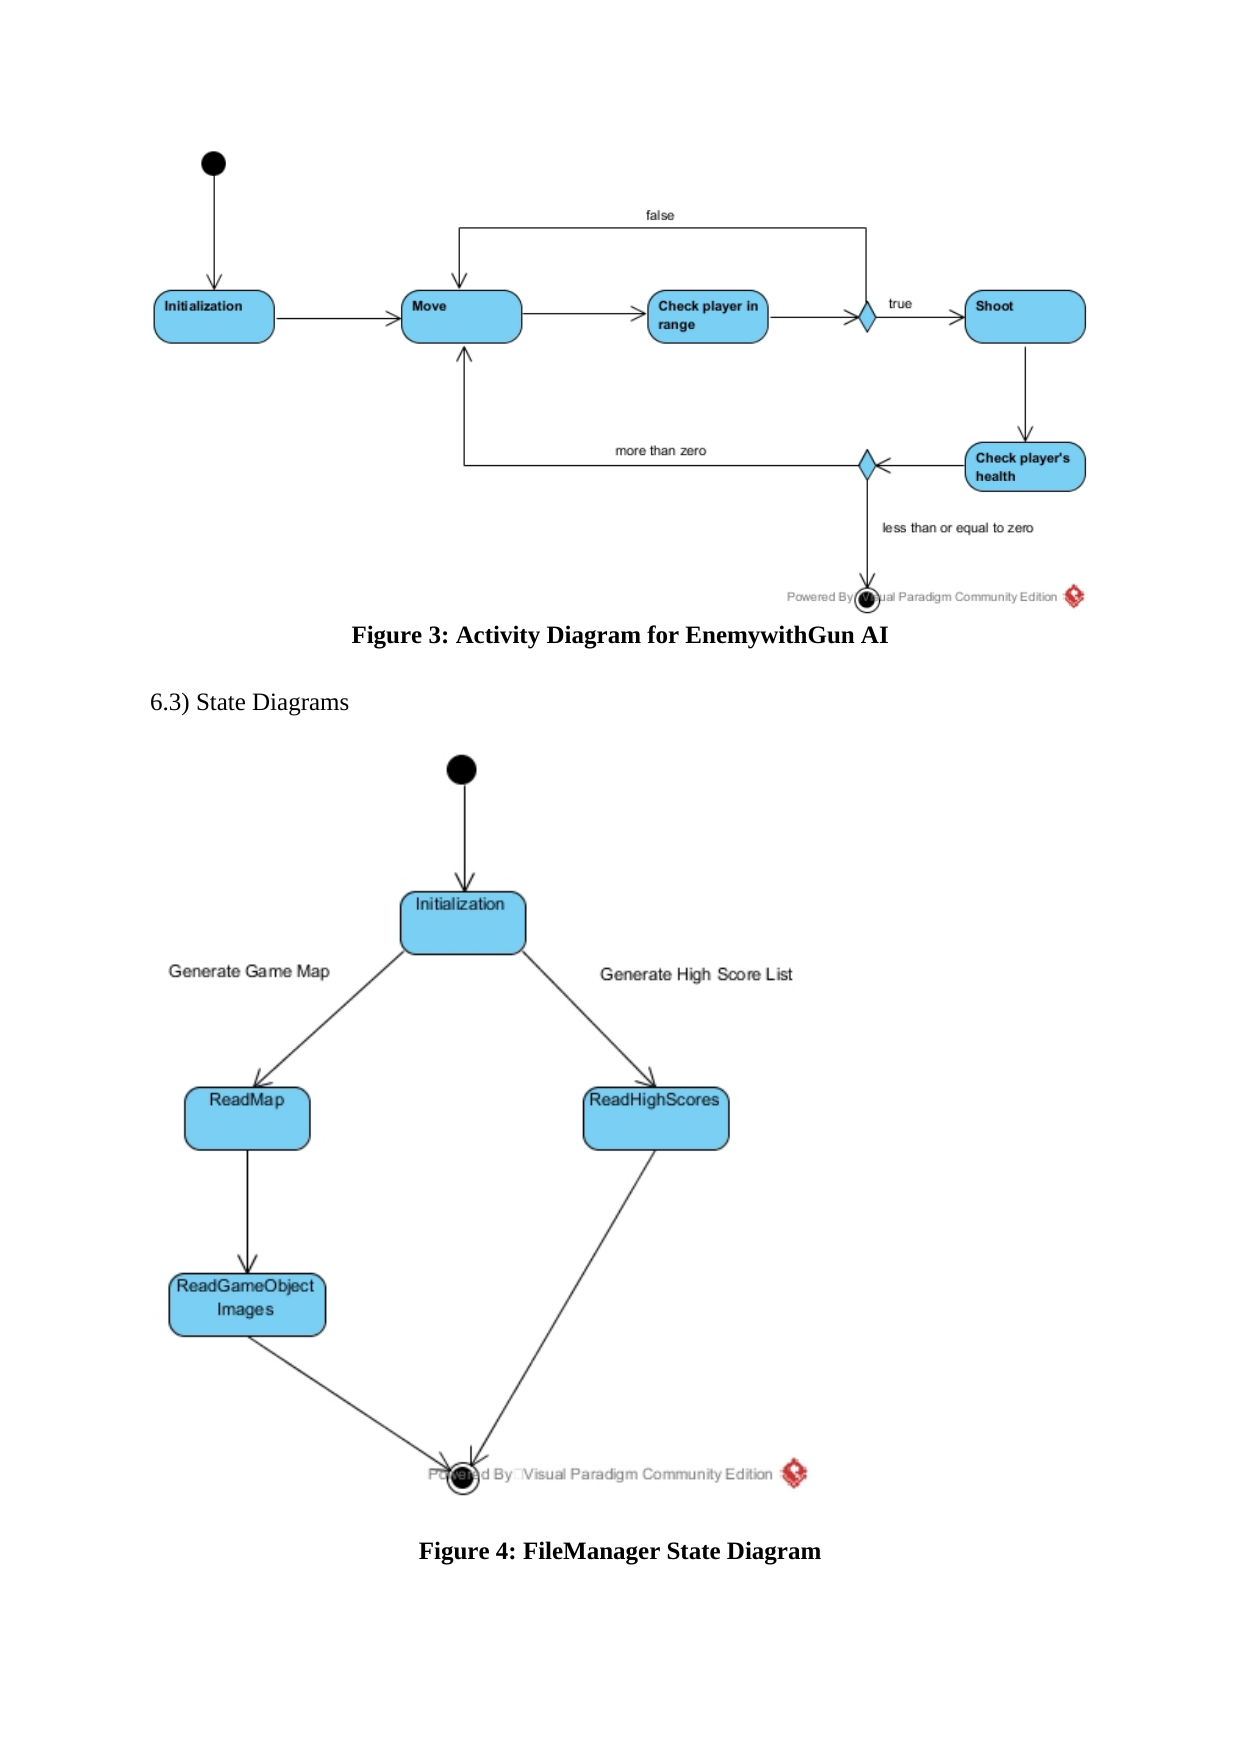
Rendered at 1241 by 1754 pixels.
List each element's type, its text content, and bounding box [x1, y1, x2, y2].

picture [150, 752, 816, 1500]
text Figure 4: FileManager State Diagram [150, 1536, 1090, 1565]
text Figure 3: Activity Diagram for EnemywithGun AI [150, 621, 1090, 649]
picture [150, 150, 1091, 617]
text 6.3) State Diagrams [150, 687, 1090, 715]
